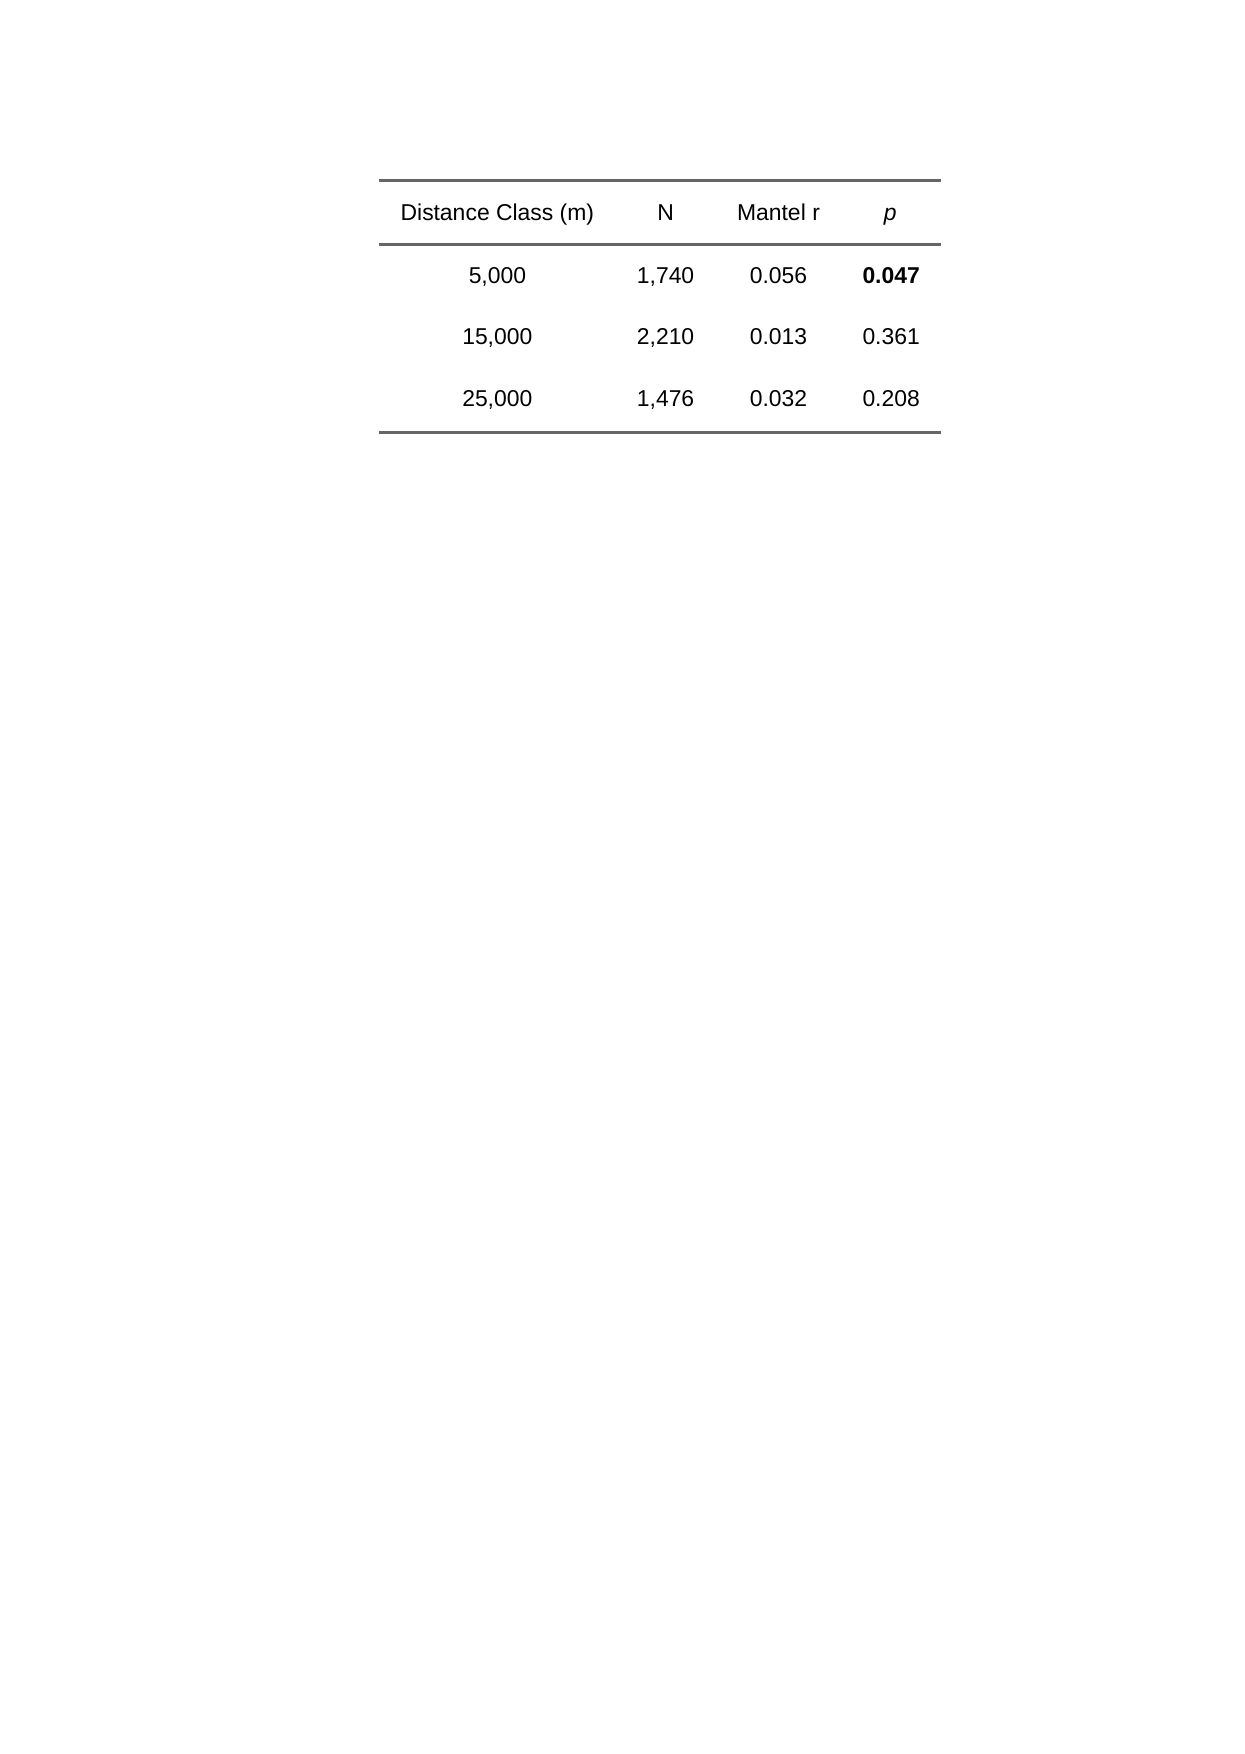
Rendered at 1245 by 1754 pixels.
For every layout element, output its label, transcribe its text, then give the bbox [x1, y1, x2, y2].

table_cell 0.208 [841, 368, 941, 431]
table_cell 15,000 [379, 306, 615, 368]
table_cell 1,476 [615, 368, 715, 431]
table_header Mantel r [715, 182, 841, 243]
table_cell 0.056 [715, 246, 841, 306]
table_cell 25,000 [379, 368, 615, 431]
table_cell 5,000 [379, 246, 615, 306]
table_header p [841, 182, 941, 243]
table_cell 1,740 [615, 246, 715, 306]
table_cell 0.032 [715, 368, 841, 431]
table_header Distance Class (m) [379, 182, 615, 243]
table_cell 0.047 [841, 246, 941, 306]
table_cell 2,210 [615, 306, 715, 368]
table_header N [615, 182, 715, 243]
table_cell 0.361 [841, 306, 941, 368]
table_cell 0.013 [715, 306, 841, 368]
